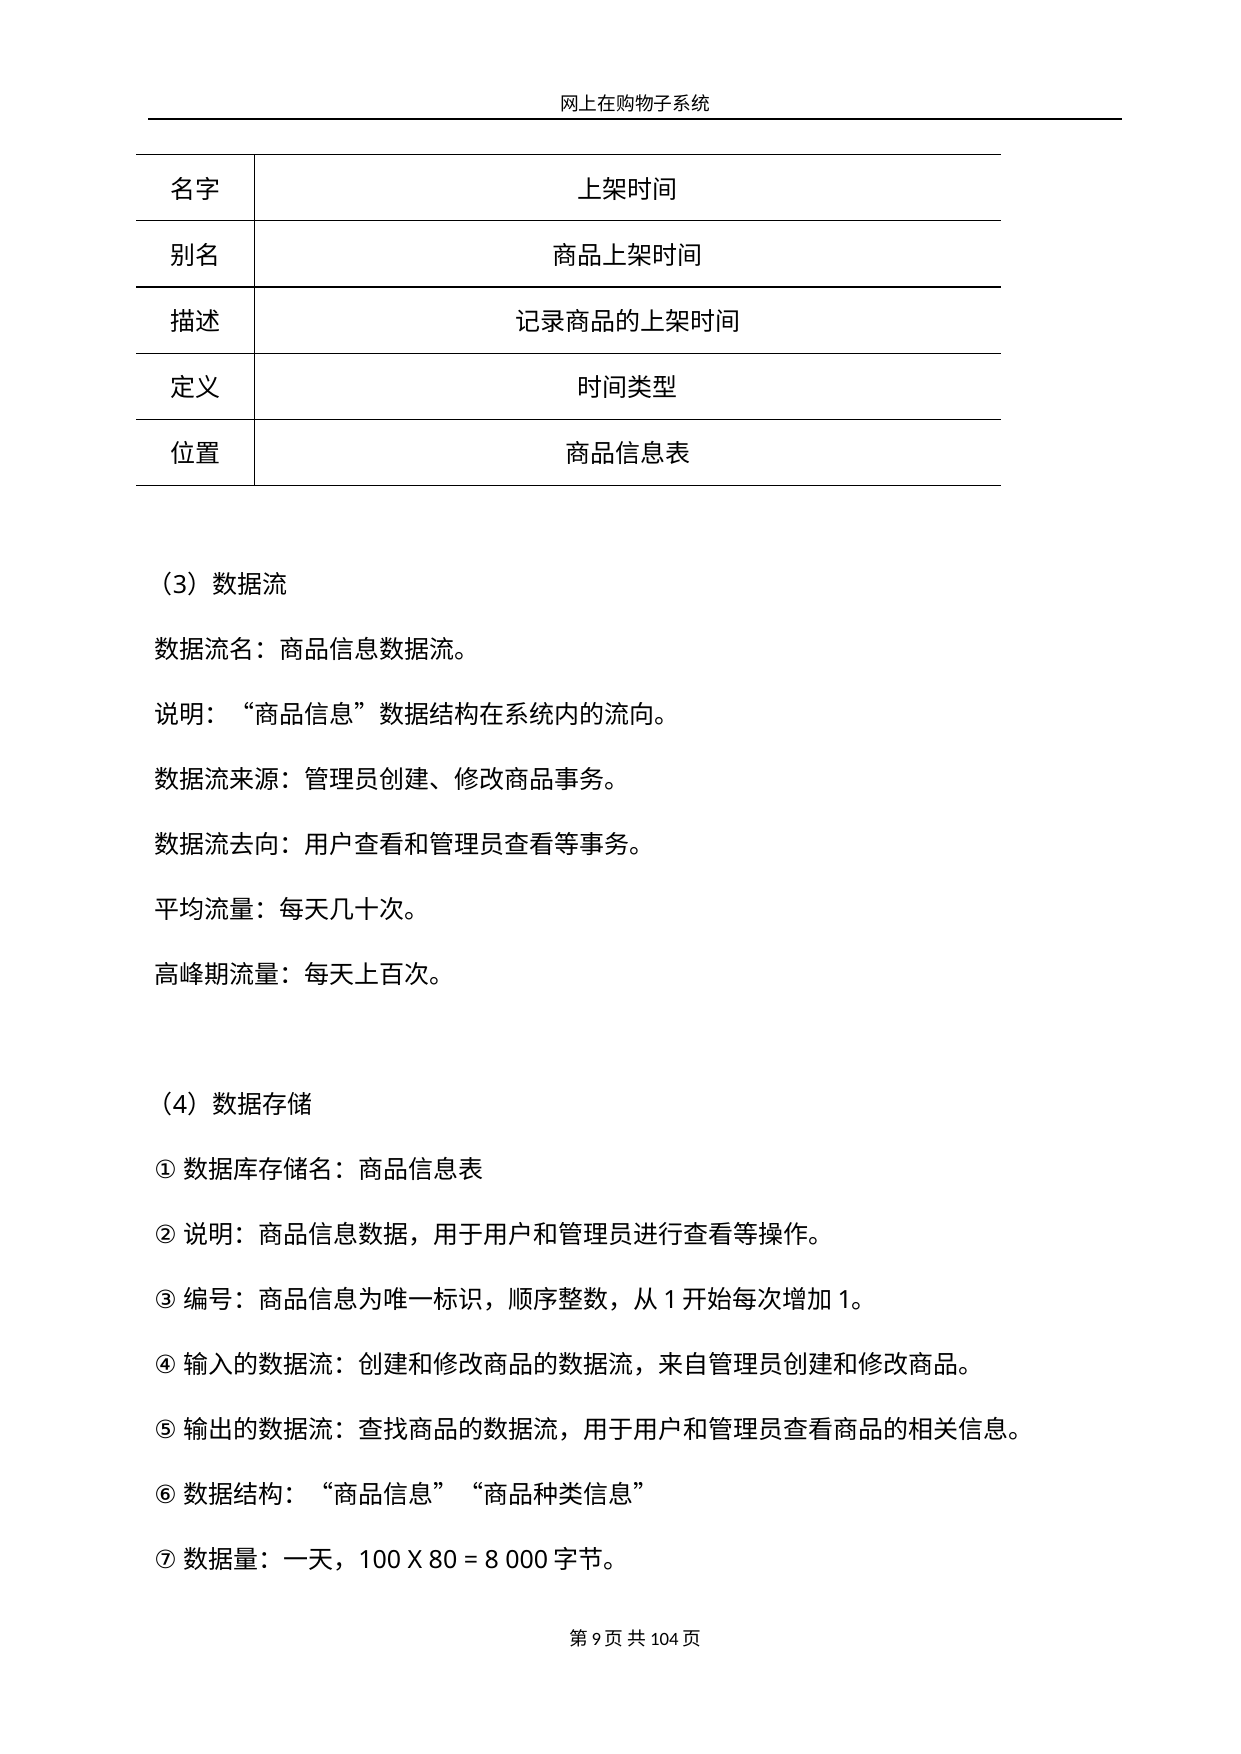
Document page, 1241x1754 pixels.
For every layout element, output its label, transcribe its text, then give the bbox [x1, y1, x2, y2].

text 平均流量：每天几十次。 [148, 876, 1122, 941]
table_cell 记录商品的上架时间 [255, 288, 1001, 352]
text ⑤ 输出的数据流：查找商品的数据流，用于用户和管理员查看商品的相关信息。 [148, 1396, 1122, 1461]
text 高峰期流量：每天上百次。 [148, 941, 1122, 1006]
text （4）数据存储 [148, 1071, 1122, 1136]
text ③ 编号：商品信息为唯一标识，顺序整数，从1开始每次增加1。 [148, 1266, 1122, 1331]
text ⑦ 数据量：一天，100 X 80 = 8 000字节。 [148, 1526, 1122, 1591]
table_cell 时间类型 [255, 354, 1001, 418]
text ① 数据库存储名：商品信息表 [148, 1136, 1122, 1201]
text ② 说明：商品信息数据，用于用户和管理员进行查看等操作。 [148, 1201, 1122, 1266]
table_header 上架时间 [255, 155, 1001, 220]
table_cell 别名 [136, 221, 254, 286]
text ⑥ 数据结构：“商品信息”“商品种类信息” [148, 1461, 1122, 1526]
text ④ 输入的数据流：创建和修改商品的数据流，来自管理员创建和修改商品。 [148, 1331, 1122, 1396]
text 数据流来源：管理员创建、修改商品事务。 [148, 746, 1122, 811]
text （3）数据流 [148, 551, 1122, 616]
text 说明：“商品信息”数据结构在系统内的流向。 [148, 681, 1122, 746]
table_cell 商品上架时间 [255, 221, 1001, 286]
table_cell 描述 [136, 288, 254, 352]
table_cell 位置 [136, 420, 254, 484]
text 数据流名：商品信息数据流。 [148, 616, 1122, 681]
text 数据流去向：用户查看和管理员查看等事务。 [148, 811, 1122, 876]
table_cell 定义 [136, 354, 254, 418]
table_header 名字 [136, 155, 254, 220]
table_cell 商品信息表 [255, 420, 1001, 484]
